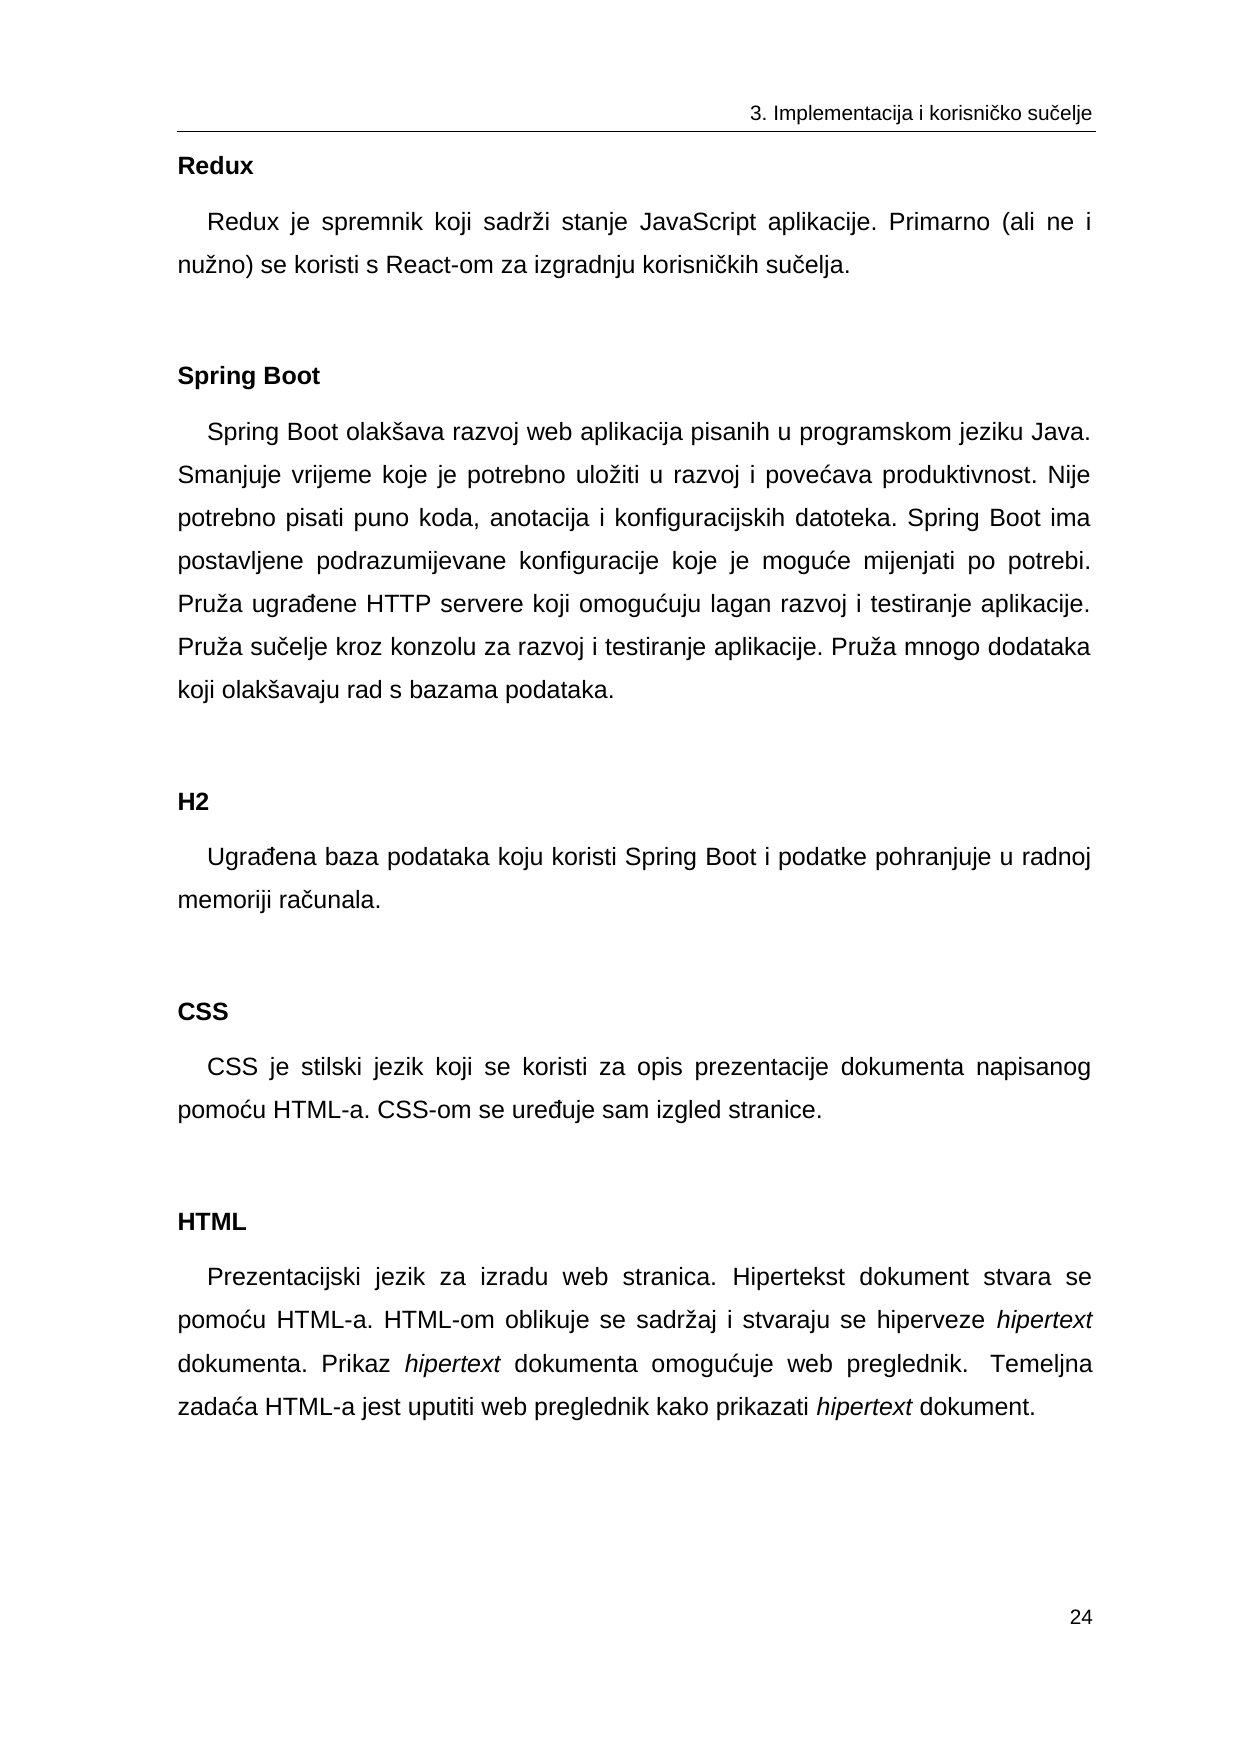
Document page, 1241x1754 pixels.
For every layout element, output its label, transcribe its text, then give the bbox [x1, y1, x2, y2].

text CSS je stilski jezik koji se koristi za opis prezentacije dokumenta napisanog pomoću HTML-a. CSS-om se uređuje sam izgled stranice. [177, 1052, 1092, 1124]
text Spring Boot olakšava razvoj web aplikacija pisanih u programskom jeziku Java. Smanjuje vrijeme koje je potrebno uložiti u razvoj i povećava produktivnost. Nije potrebno pisati puno koda, anotacija i konfiguracijskih datoteka. Spring Boot ima postavljene podrazumijevane konfiguracije koje je moguće mijenjati po potrebi. Pruža ugrađene HTTP servere koji omogućuju lagan razvoj i testiranje aplikacije. Pruža sučelje kroz konzolu za razvoj i testiranje aplikacije. Pruža mnogo dodataka koji olakšavaju rad s bazama podataka. [177, 417, 1092, 704]
text HTML [177, 1207, 1092, 1236]
text Ugrađena baza podataka koju koristi Spring Boot i podatke pohranjuje u radnoj memoriji računala. [177, 842, 1092, 914]
text Redux je spremnik koji sadrži stanje JavaScript aplikacije. Primarno (ali ne i nužno) se koristi s React-om za izgradnju korisničkih sučelja. [177, 207, 1092, 279]
text Redux [177, 151, 1092, 180]
text Prezentacijski jezik za izradu web stranica. Hipertekst dokument stvara se pomoću HTML-a. HTML-om oblikuje se sadržaj i stvaraju se hiperveze hipertext dokumenta. Prikaz hipertext dokumenta omogućuje web preglednik. Temeljna zadaća HTML-a jest uputiti web preglednik kako prikazati hipertext dokument. [177, 1262, 1092, 1306]
text Prezentacijski jezik za izradu web stranica. Hipertekst dokument stvara se pomoću HTML-a. HTML-om oblikuje se sadržaj i stvaraju se hiperveze hipertext dokumenta. Prikaz hipertext dokumenta omogućuje web preglednik. Temeljna zadaća HTML-a jest uputiti web preglednik kako prikazati hipertext dokument. [177, 1334, 1092, 1421]
text CSS [177, 997, 1092, 1026]
text H2 [177, 787, 1092, 816]
text Spring Boot [177, 361, 1092, 390]
